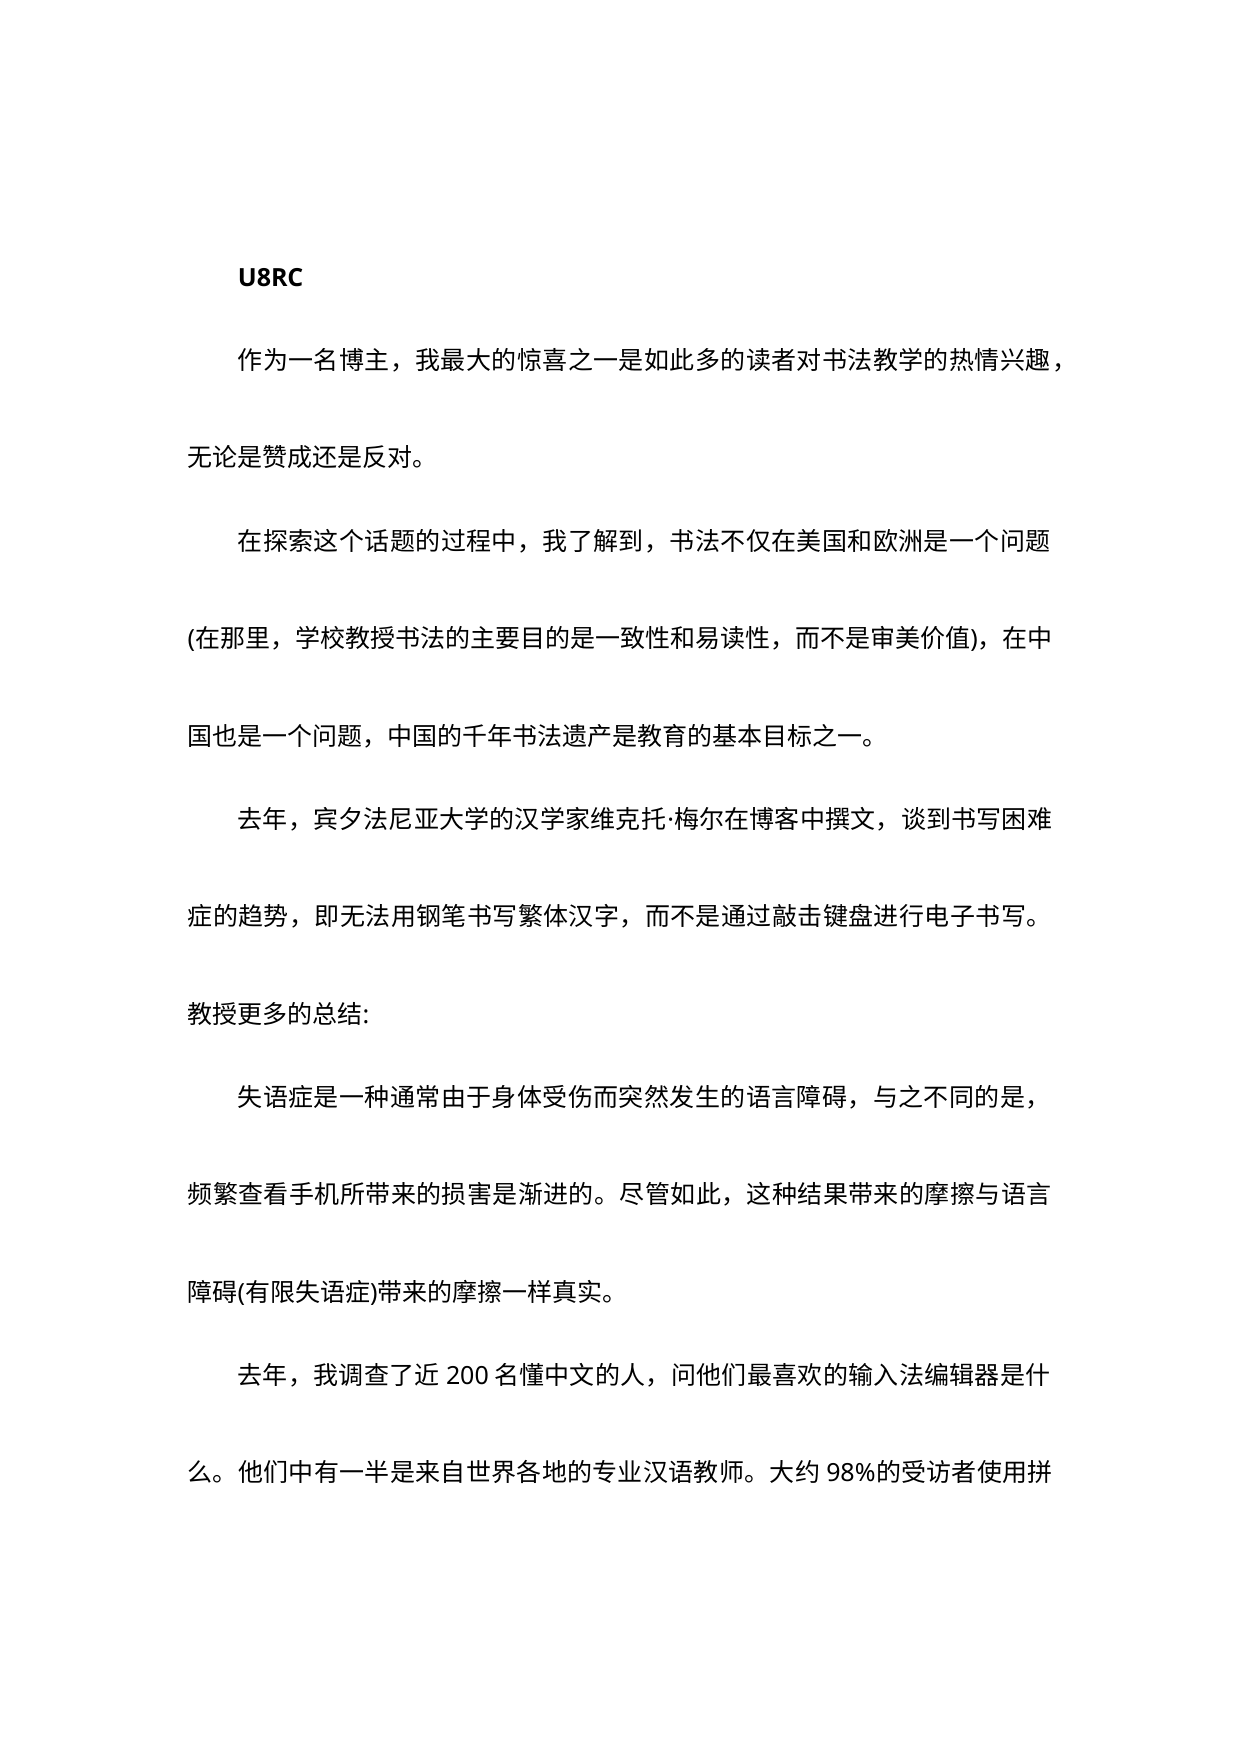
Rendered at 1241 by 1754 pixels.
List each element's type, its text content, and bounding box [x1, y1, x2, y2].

text 作为一名博主，我最大的惊喜之一是如此多的读者对书法教学的热情兴趣，无论是赞成还是反对。 [187, 326, 1053, 488]
text 失语症是一种通常由于身体受伤而突然发生的语言障碍，与之不同的是，频繁查看手机所带来的损害是渐进的。尽管如此，这种结果带来的摩擦与语言障碍(有限失语症)带来的摩擦一样真实。 [187, 1063, 1053, 1323]
text 在探索这个话题的过程中，我了解到，书法不仅在美国和欧洲是一个问题(在那里，学校教授书法的主要目的是一致性和易读性，而不是审美价值)，在中国也是一个问题，中国的千年书法遗产是教育的基本目标之一。 [187, 507, 1053, 767]
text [187, 1341, 1053, 1503]
text U8RC [187, 244, 1053, 309]
text 去年，宾夕法尼亚大学的汉学家维克托·梅尔在博客中撰文，谈到书写困难症的趋势，即无法用钢笔书写繁体汉字，而不是通过敲击键盘进行电子书写。教授更多的总结: [187, 785, 1053, 1045]
